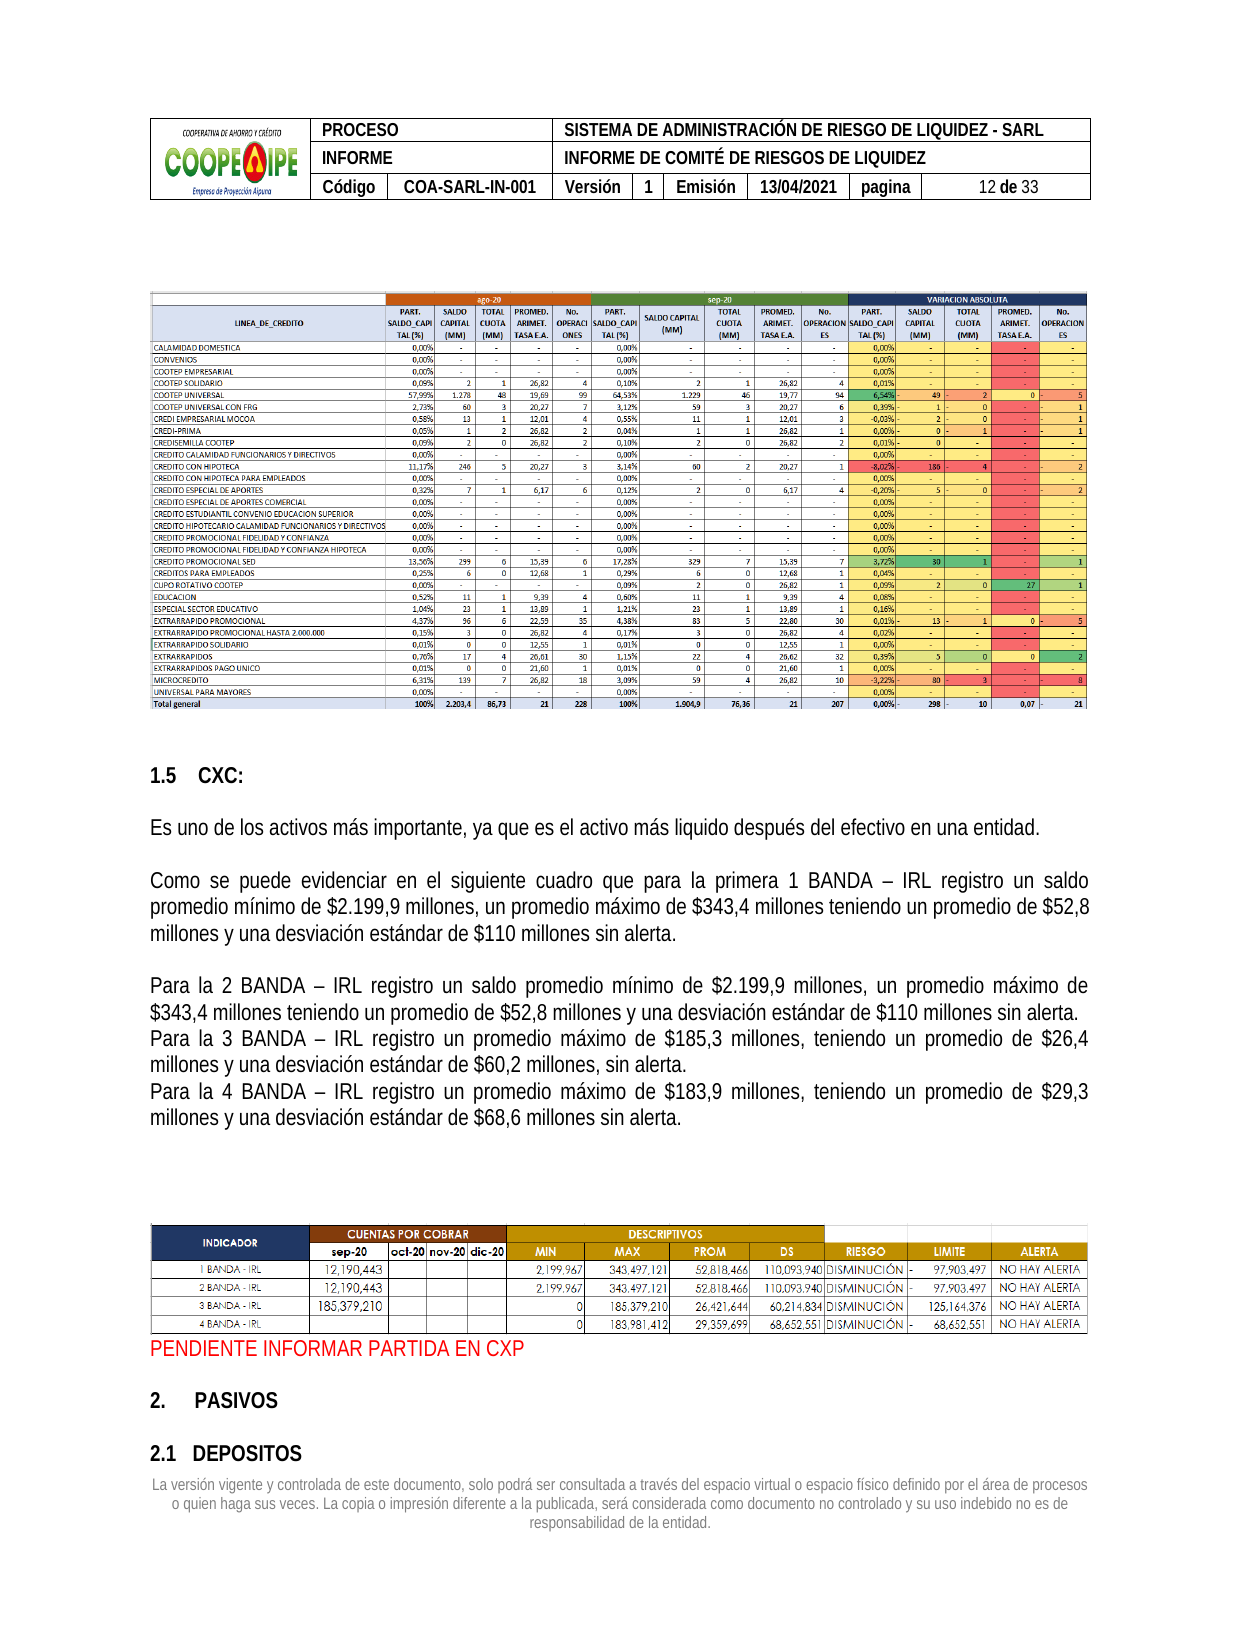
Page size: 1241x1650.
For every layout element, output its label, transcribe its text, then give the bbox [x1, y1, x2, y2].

text Para la 3 BANDA – IRL registro un promedio máximo de $185,3 millones, teniendo un promedio de $26,4 millones y una desviación estándar de $60,2 millones, sin alerta. [150, 1025, 1090, 1078]
picture [150, 1223, 1088, 1335]
text Como se puede evidenciar en el siguiente cuadro que para la primera 1 BANDA – IRL registro un saldo promedio mínimo de $2.199,9 millones, un promedio máximo de $343,4 millones teniendo un promedio de $52,8 millones y una desviación estándar de $110 millones sin alerta. [150, 867, 1090, 946]
picture [162, 119, 299, 200]
text Para la 4 BANDA – IRL registro un promedio máximo de $183,9 millones, teniendo un promedio de $29,3 millones y una desviación estándar de $68,6 millones sin alerta. [150, 1078, 1090, 1131]
picture [150, 291, 1088, 709]
text Es uno de los activos más importante, ya que es el activo más liquido después del efectivo en una entidad. [150, 814, 1090, 841]
list PASIVOS [150, 1387, 1090, 1414]
text Para la 2 BANDA – IRL registro un saldo promedio mínimo de $2.199,9 millones, un promedio máximo de $343,4 millones teniendo un promedio de $52,8 millones y una desviación estándar de $110 millones sin alerta. [150, 972, 1090, 1025]
list DEPOSITOS [150, 1440, 1090, 1467]
list CXC: [150, 762, 1090, 788]
